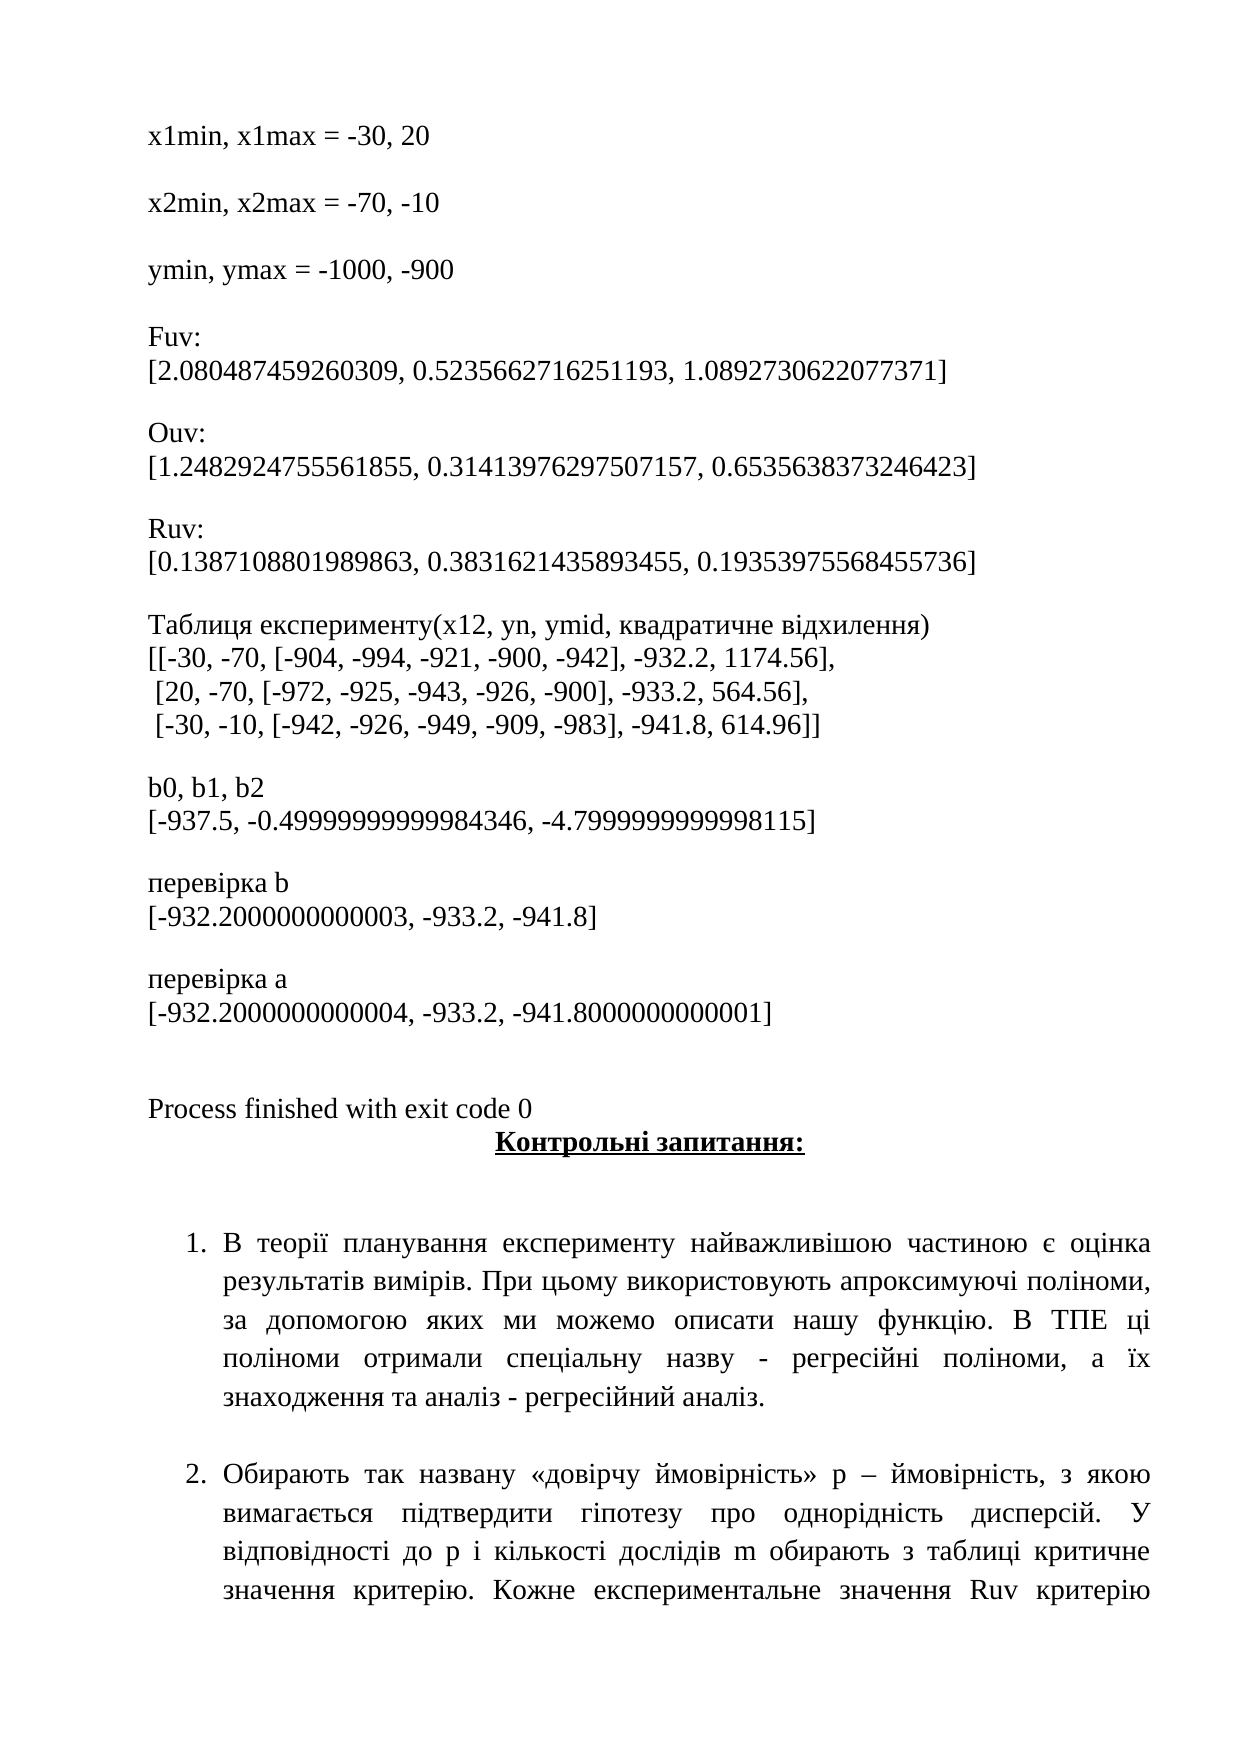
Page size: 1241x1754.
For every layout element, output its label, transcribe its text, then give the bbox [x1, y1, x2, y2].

text Таблиця експерименту(x12, yn, ymid, квадратичне відхилення) [148, 607, 1152, 640]
text Process finished with exit code 0 [148, 1091, 1152, 1124]
text перевірка а [148, 961, 1152, 995]
text x2min, x2max = -70, -10 [148, 185, 1152, 219]
text перевірка b [148, 866, 1152, 899]
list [185, 1456, 1152, 1605]
text [0.1387108801989863, 0.3831621435893455, 0.19353975568455736] [148, 544, 1152, 578]
text [-932.2000000000004, -933.2, -941.8000000000001] [148, 995, 1152, 1028]
text ymin, ymax = -1000, -900 [148, 252, 1152, 286]
text [1.2482924755561855, 0.31413976297507157, 0.6535638373246423] [148, 449, 1152, 482]
text [-937.5, -0.49999999999984346, -4.7999999999998115] [148, 803, 1152, 837]
text [20, -70, [-972, -925, -943, -926, -900], -933.2, 564.56], [148, 674, 1152, 707]
text [-932.2000000000003, -933.2, -941.8] [148, 899, 1152, 933]
text [-30, -10, [-942, -926, -949, -909, -983], -941.8, 614.96]] [148, 707, 1152, 741]
list В теорії планування експерименту найважливішою частиною є оцінка результатів вимірів. При цьому використовують апроксимуючі поліноми, за допомогою яких ми можемо описати нашу функцію. В ТПЕ ці поліноми отримали спеціальну назву - регресійні поліноми, а їх знаходження та аналіз - регресійний аналіз. [185, 1225, 1152, 1413]
text x1min, x1max = -30, 20 [148, 118, 1152, 152]
text Ruv: [148, 511, 1152, 544]
text [[-30, -70, [-904, -994, -921, -900, -942], -932.2, 1174.56], [148, 640, 1152, 674]
text Контрольні запитання: [148, 1124, 1152, 1158]
text b0, b1, b2 [148, 770, 1152, 803]
text Ouv: [148, 415, 1152, 449]
text Fuv: [148, 319, 1152, 353]
text [2.080487459260309, 0.5235662716251193, 1.0892730622077371] [148, 353, 1152, 386]
